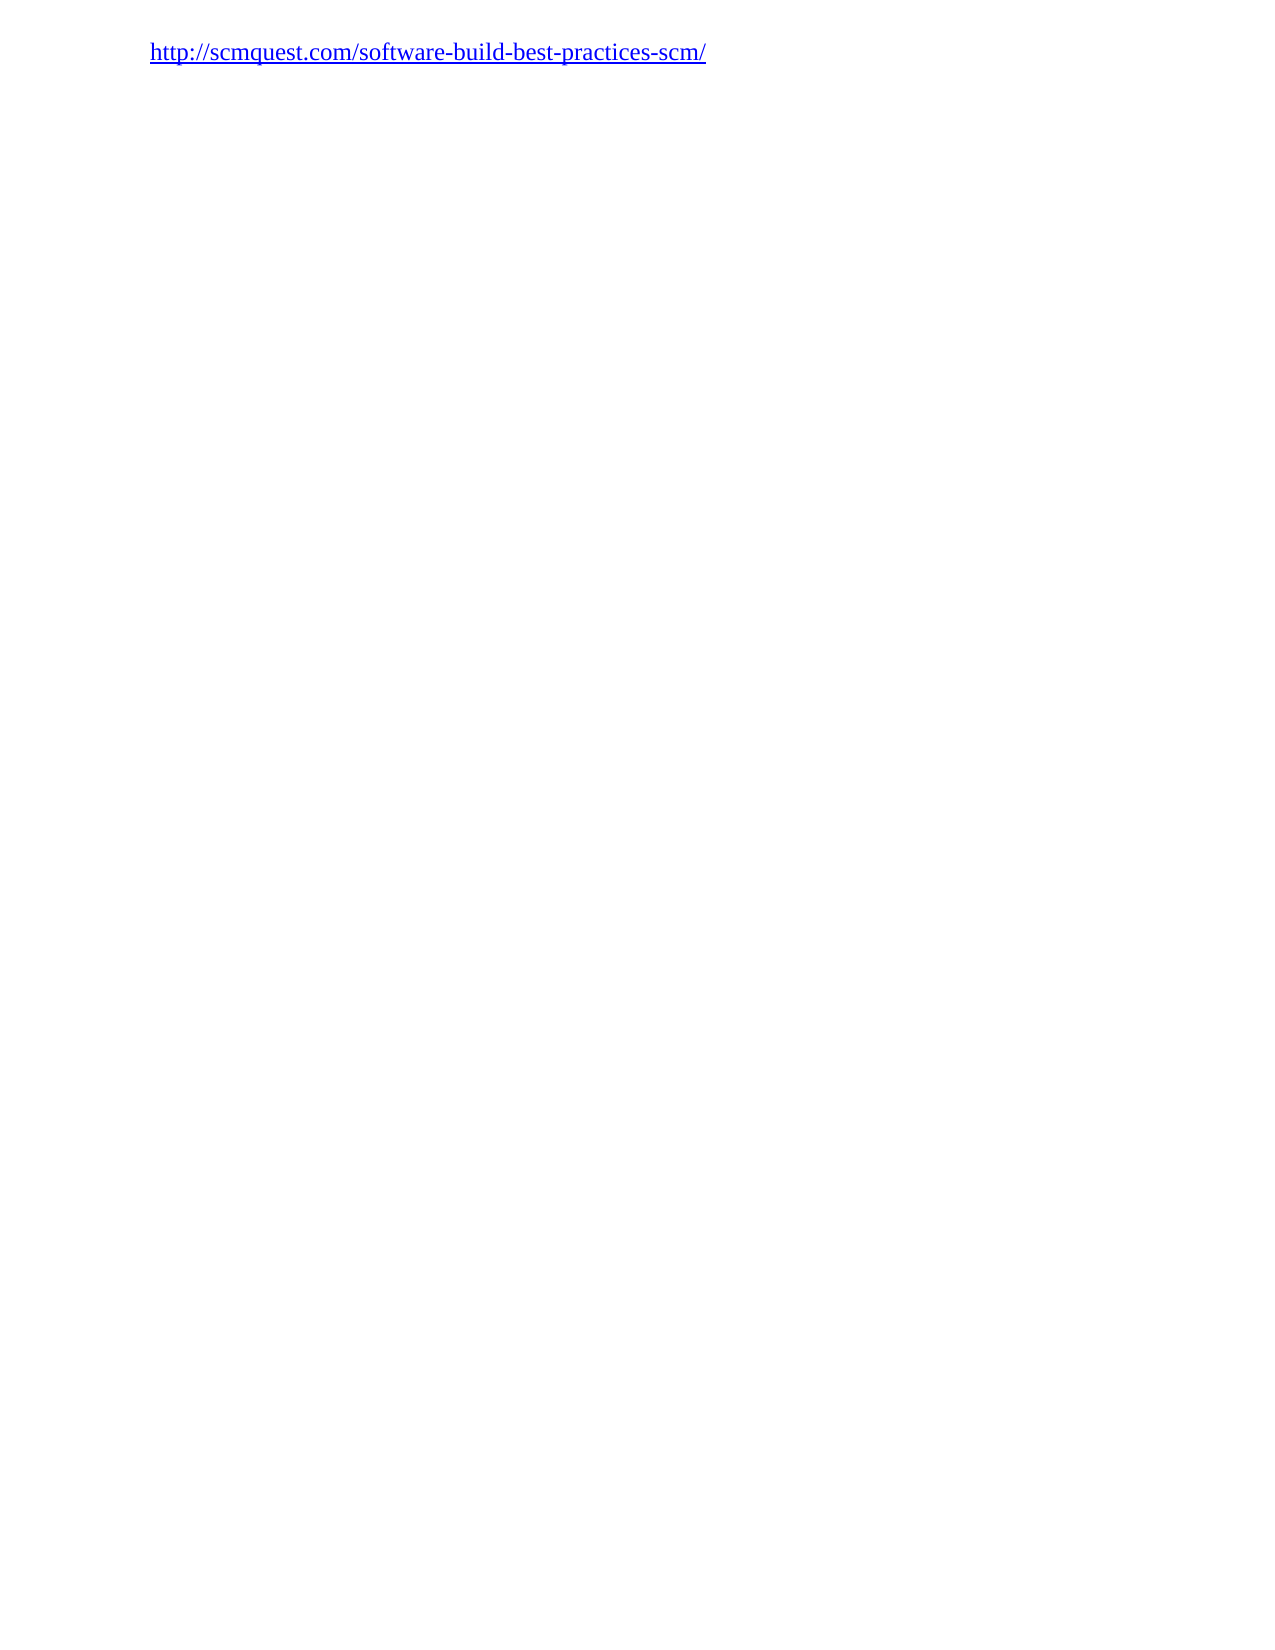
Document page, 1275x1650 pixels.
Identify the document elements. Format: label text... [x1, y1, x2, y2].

text http://scmquest.com/software-build-best-practices-scm/ [150, 37, 1125, 66]
